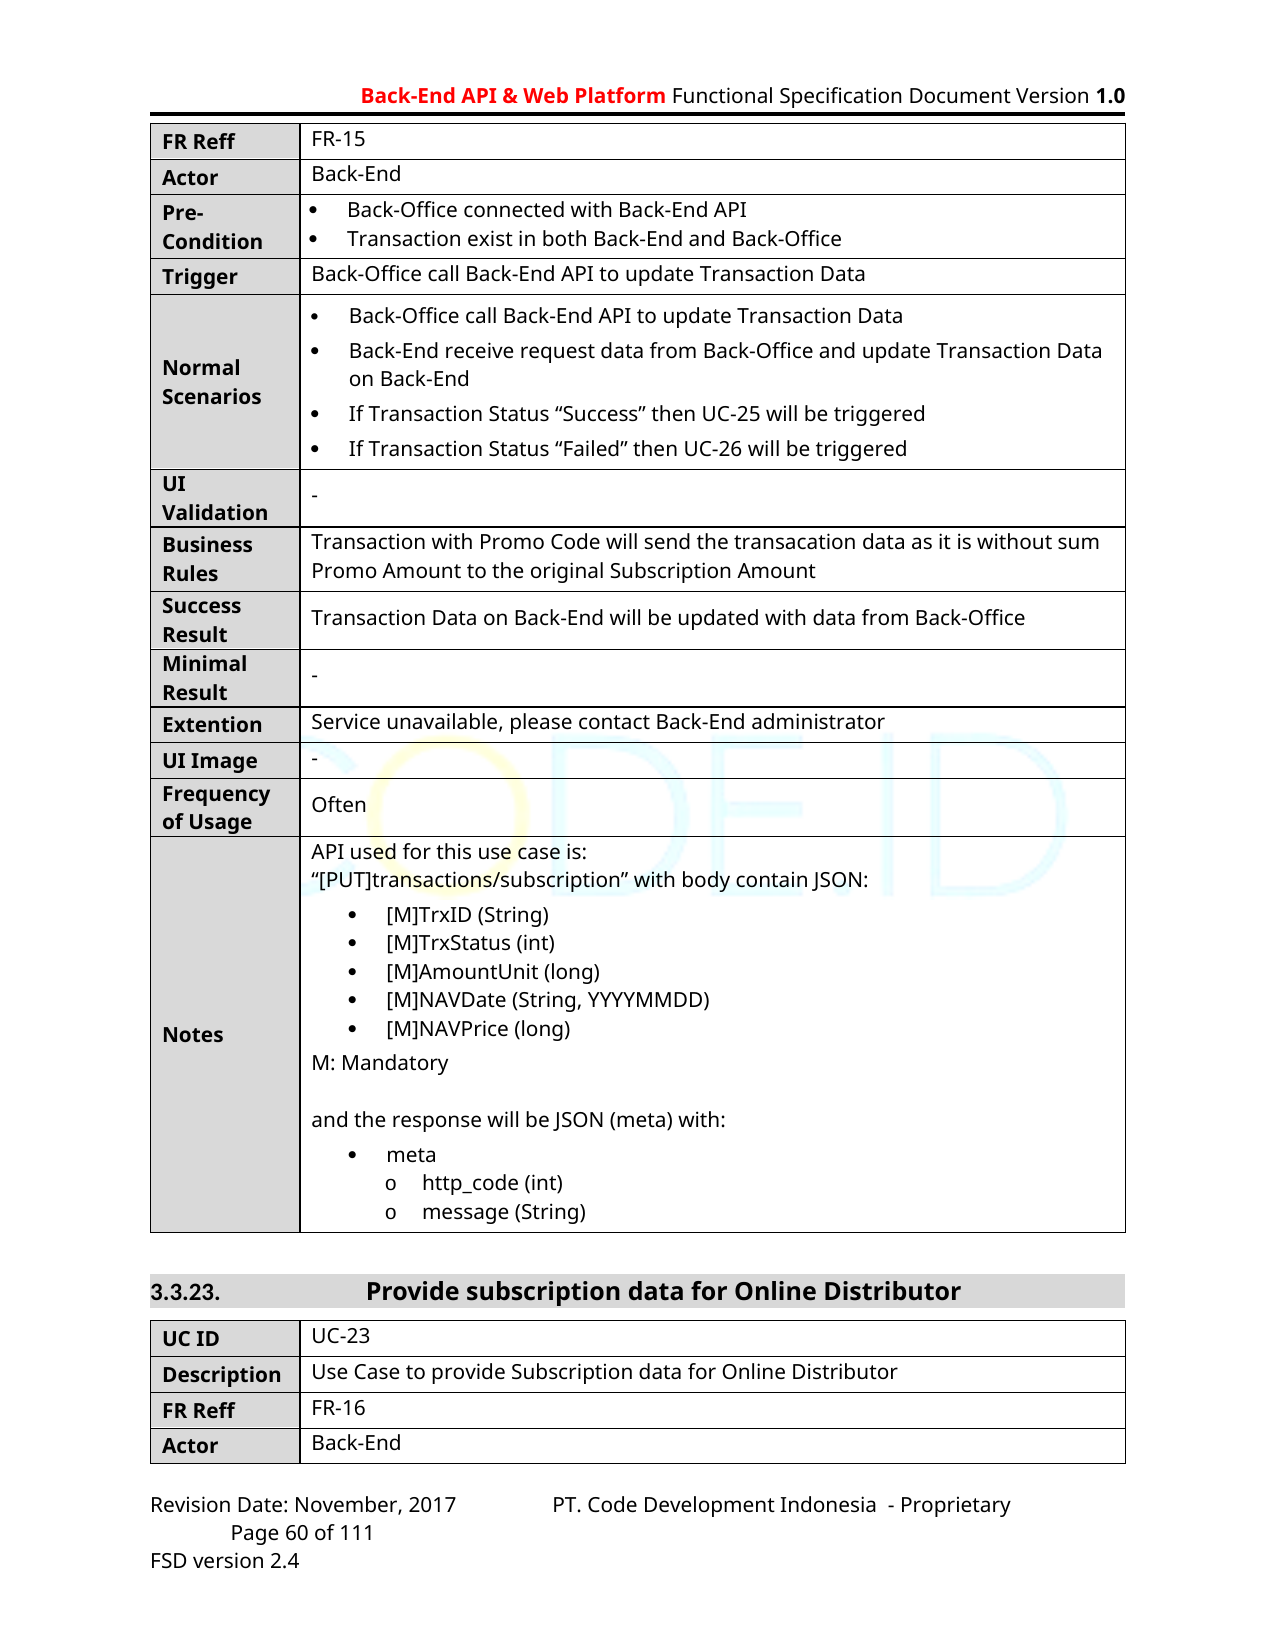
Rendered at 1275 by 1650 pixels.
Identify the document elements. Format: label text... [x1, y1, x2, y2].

table_cell Transaction with Promo Code will send the transacation data as it is without sum Promo Amount to the original Subscription Amount [301, 528, 1125, 591]
table_cell Frequency of Usage [151, 779, 299, 836]
table_cell Actor [151, 160, 299, 194]
table_cell Extention [151, 708, 299, 742]
table_cell UI Image [151, 743, 299, 778]
table_cell Notes [151, 837, 299, 1232]
table_cell Trigger [151, 259, 299, 294]
table_cell FR-15 [301, 124, 1125, 158]
table_cell Success Result [151, 592, 299, 648]
table_cell Service unavailable, please contact Back-End administrator [301, 708, 1125, 742]
table_cell Back-End [301, 1429, 1125, 1463]
table_cell Minimal Result [151, 650, 299, 706]
table_cell FR-16 [301, 1393, 1125, 1427]
table_cell Back-End [301, 160, 1125, 194]
table_cell FR Reff [151, 1393, 299, 1427]
table_cell - [301, 743, 1125, 778]
table_cell UI Validation [151, 470, 299, 526]
table_cell - [301, 470, 1125, 526]
table_cell - [301, 650, 1125, 706]
subtitle Provide subscription data for Online Distributor [150, 1274, 1125, 1308]
table_cell Normal Scenarios [151, 295, 299, 468]
table_cell Back-Office call Back-End API to update Transaction Data Back-End receive request data from Back-Office and update Transaction Data on Back-End If Transaction Status “Success” then UC-25 will be triggered If Transaction Status “Failed” then UC-26 will be triggered [301, 295, 1125, 468]
table_header UC-23 [301, 1321, 1125, 1356]
table_cell Actor [151, 1429, 299, 1463]
table_cell Pre-Condition [151, 195, 299, 258]
table_cell API used for this use case is: “[PUT]transactions/subscription” with body contain JSON: [M]TrxID (String) [M]TrxStatus (int) [M]AmountUnit (long) [M]NAVDate (String, YYYYMMDD) [M]NAVPrice (long) M: Mandatory and the response will be JSON (meta) with: meta http_code (int) message (String) [301, 837, 1125, 1232]
table_cell Back-Office call Back-End API to update Transaction Data [301, 259, 1125, 294]
table_cell FR Reff [151, 124, 299, 158]
table_cell Description [151, 1357, 299, 1392]
table_cell Transaction Data on Back-End will be updated with data from Back-Office [301, 592, 1125, 648]
table_cell Use Case to provide Subscription data for Online Distributor [301, 1357, 1125, 1392]
table_cell Back-Office connected with Back-End API Transaction exist in both Back-End and Back-Office [301, 195, 1125, 258]
table_cell Often [301, 779, 1125, 836]
table_header UC ID [151, 1321, 299, 1356]
table_cell Business Rules [151, 528, 299, 591]
